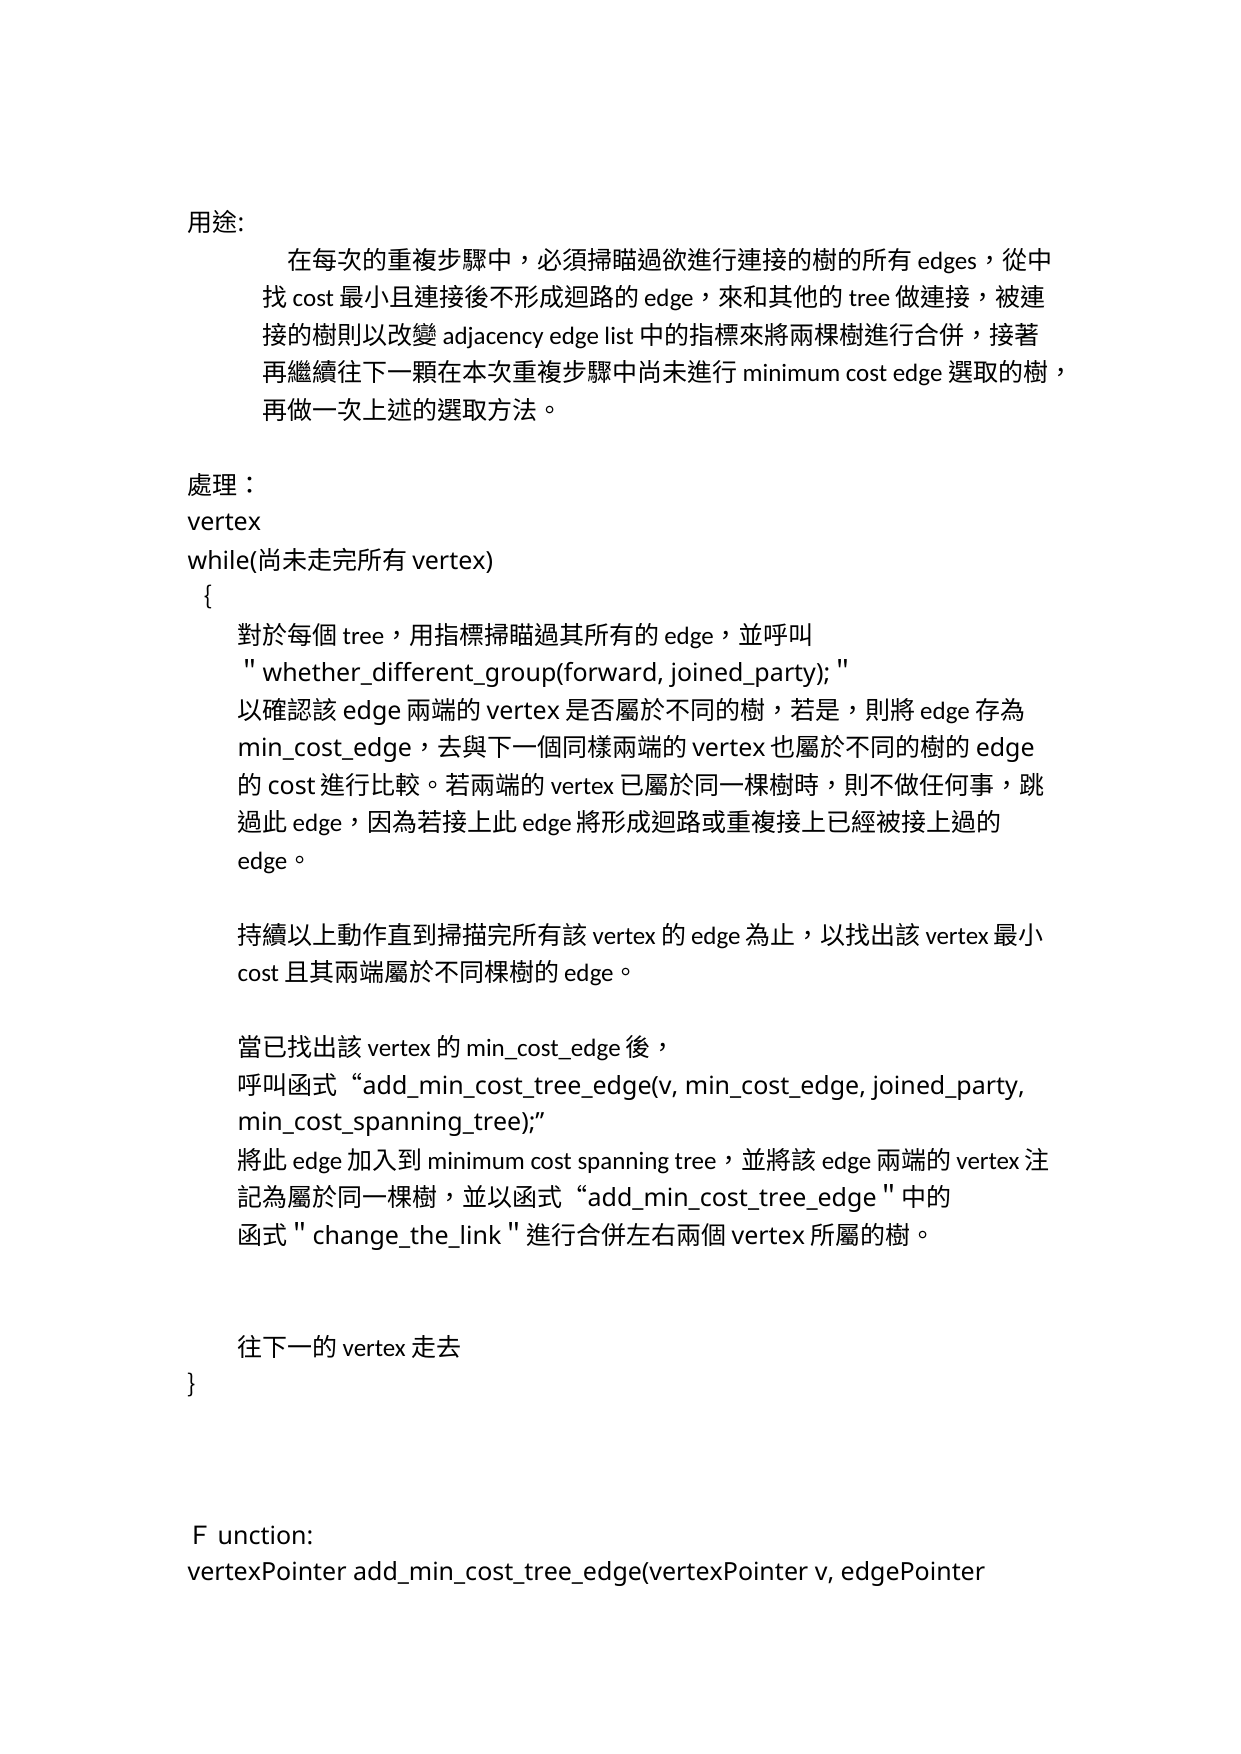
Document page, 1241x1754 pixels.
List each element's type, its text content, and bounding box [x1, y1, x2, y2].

text 對於每個tree，用指標掃瞄過其所有的edge，並呼叫 [187, 614, 1053, 652]
text 當已找出該vertex的min_cost_edge後， [237, 1027, 1053, 1064]
text 用途: [187, 202, 1053, 239]
text ｛ [187, 577, 1053, 614]
text while(尚未走完所有vertex) [187, 539, 1053, 577]
text 將此edge加入到minimum cost spanning tree，並將該edge兩端的vertex注記為屬於同一棵樹，並以函式“add_min_cost_tree_edge＂中的 [237, 1139, 1053, 1214]
text ｝ [187, 1364, 1053, 1402]
text 處理： [187, 464, 1053, 502]
text 以確認該edge兩端的vertex是否屬於不同的樹，若是，則將edge 存為min_cost_edge，去與下一個同樣兩端的vertex也屬於不同的樹的edge的cost進行比較。若兩端的vertex已屬於同一棵樹時，則不做任何事，跳過此edge，因為若接上此edge將形成迴路或重複接上已經被接上過的edge。 [237, 689, 1053, 877]
text vertex [187, 502, 1053, 539]
text Ｆunction: [187, 1514, 1053, 1552]
text ＂whether_different_group(forward, joined_party);＂ [187, 652, 1053, 689]
text 函式＂change_the_link＂進行合併左右兩個vertex所屬的樹。 [237, 1214, 1053, 1252]
text 持續以上動作直到掃描完所有該vertex的edge為止，以找出該vertex最小cost且其兩端屬於不同棵樹的edge。 [237, 914, 1053, 989]
text 呼叫函式“add_min_cost_tree_edge(v, min_cost_edge, joined_party, min_cost_spanning_tree);” [237, 1064, 1053, 1139]
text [187, 1552, 1053, 1589]
text 往下一的vertex走去 [237, 1327, 1053, 1364]
text 在每次的重複步驟中，必須掃瞄過欲進行連接的樹的所有edges，從中找cost最小且連接後不形成迴路的edge，來和其他的tree做連接，被連接的樹則以改變adjacency edge list中的指標來將兩棵樹進行合併，接著再繼續往下一顆在本次重複步驟中尚未進行minimum cost edge 選取的樹，再做一次上述的選取方法。 [262, 239, 1053, 427]
